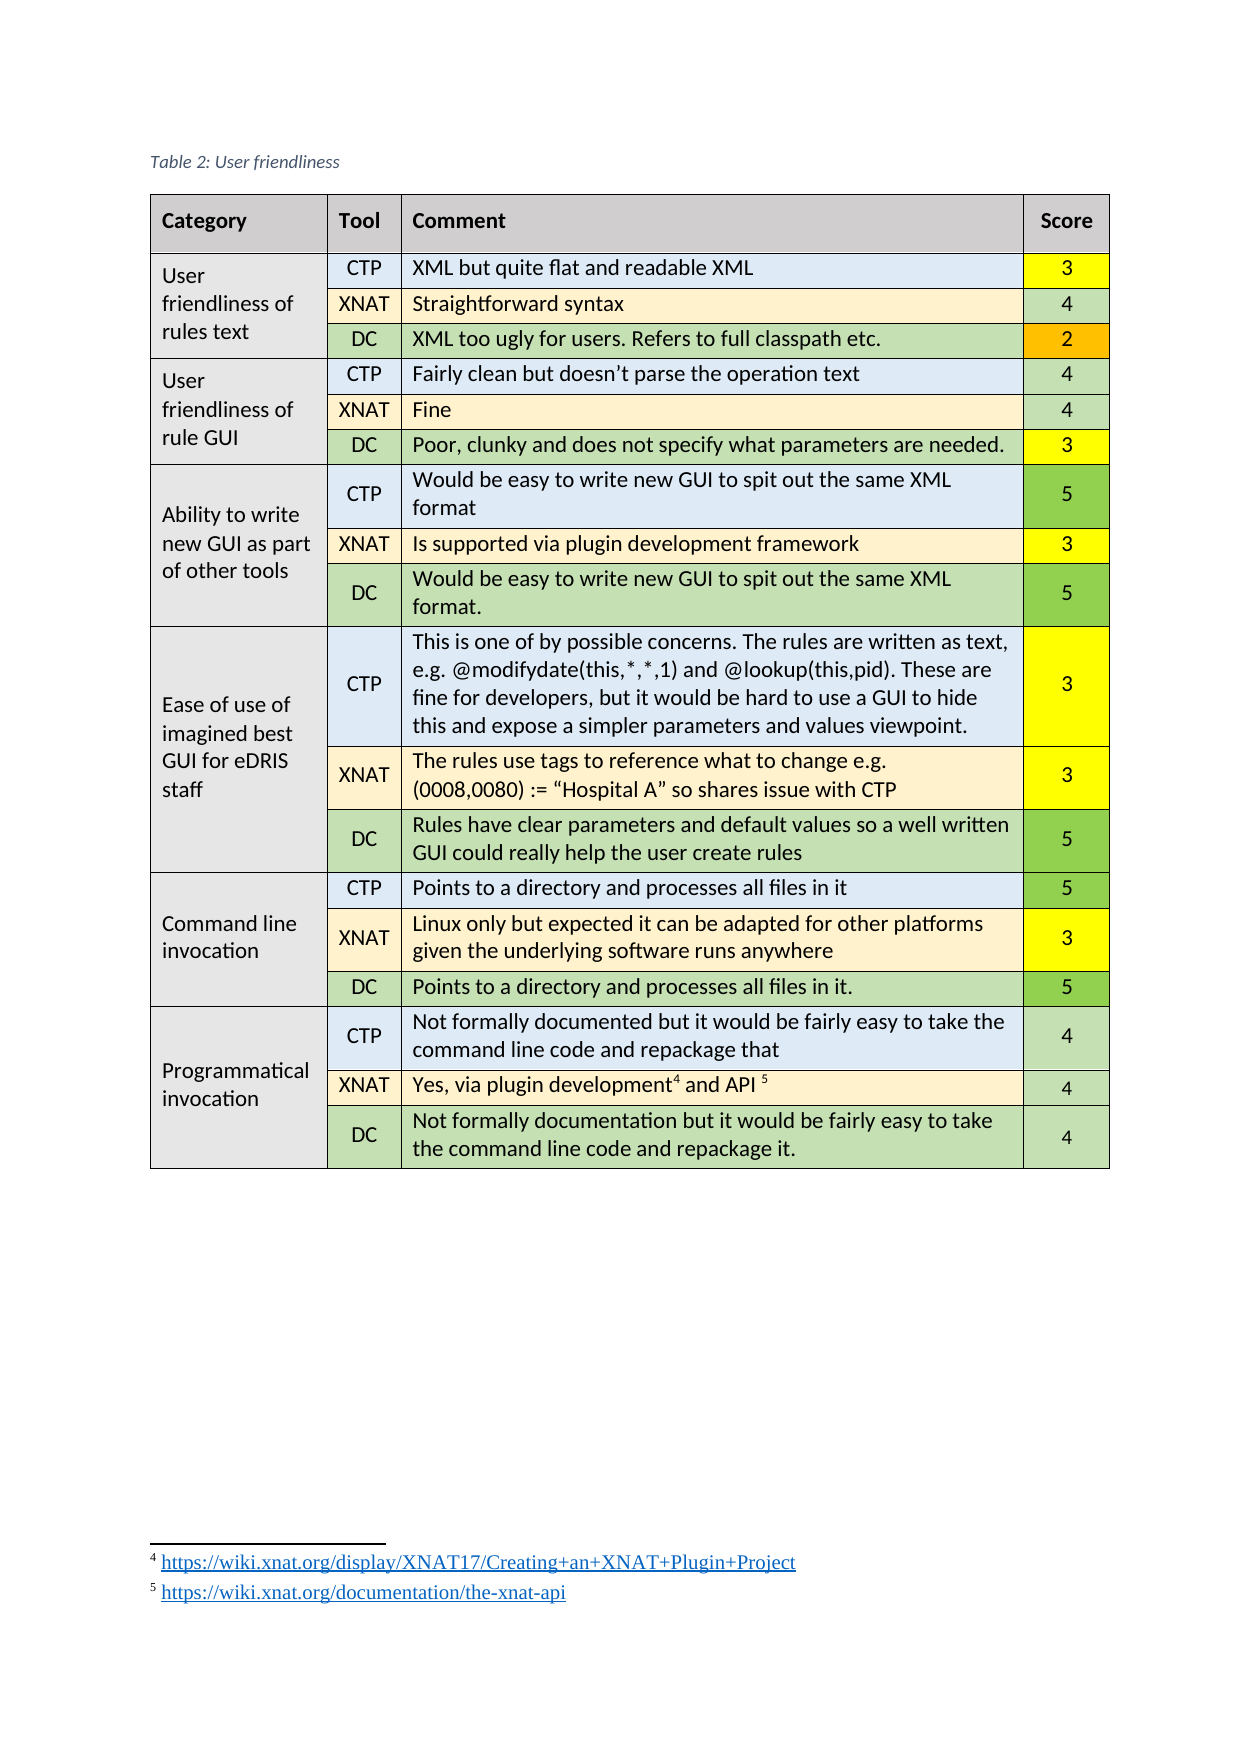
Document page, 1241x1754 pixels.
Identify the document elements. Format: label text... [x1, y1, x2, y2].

table_cell XNAT [328, 289, 401, 323]
table_cell DC [328, 810, 401, 872]
table_cell XNAT [328, 395, 401, 429]
table_cell Is supported via plugin development framework [402, 529, 1023, 563]
table_cell 5 [1024, 564, 1109, 626]
table_cell CTP [328, 1007, 401, 1069]
table_cell Straightforward syntax [402, 289, 1023, 323]
table_cell Points to a directory and processes all files in it. [402, 972, 1023, 1006]
table_cell Fine [402, 395, 1023, 429]
table_cell This is one of by possible concerns. The rules are written as text, e.g. @modifydate(this,*,*,1) and @lookup(this,pid). These are fine for developers, but it would be hard to use a GUI to hide this and expose a simpler parameters and values viewpoint. [402, 627, 1023, 746]
table_cell 4 [1024, 359, 1109, 394]
table_cell Not formally documented but it would be fairly easy to take the command line code and repackage that [402, 1007, 1023, 1069]
table_cell 3 [1024, 747, 1109, 809]
table_cell XML but quite flat and readable XML [402, 254, 1023, 288]
table_cell 3 [1024, 627, 1109, 746]
table_cell 3 [1024, 430, 1109, 464]
table_cell CTP [328, 873, 401, 908]
table_cell Rules have clear parameters and default values so a well written GUI could really help the user create rules [402, 810, 1023, 872]
table_cell 4 [1024, 395, 1109, 429]
table_cell XNAT [328, 909, 401, 971]
table_header Tool [328, 195, 401, 252]
table_cell Yes, via plugin development and API [402, 1071, 1023, 1105]
table_cell Not formally documentation but it would be fairly easy to take the command line code and repackage it. [402, 1106, 1023, 1168]
table_cell Linux only but expected it can be adapted for other platforms given the underlying software runs anywhere [402, 909, 1023, 971]
table_cell 3 [1024, 529, 1109, 563]
table_cell Ability to write new GUI as part of other tools [151, 465, 327, 626]
table_cell DC [328, 564, 401, 626]
table_cell DC [328, 430, 401, 464]
table_header Comment [402, 195, 1023, 252]
table_cell 3 [1024, 909, 1109, 971]
table_cell 5 [1024, 873, 1109, 908]
table_cell CTP [328, 627, 401, 746]
table_cell 2 [1024, 324, 1109, 358]
table_cell Would be easy to write new GUI to spit out the same XML format. [402, 564, 1023, 626]
table_cell Fairly clean but doesn’t parse the operation text [402, 359, 1023, 394]
table_header Score [1024, 195, 1109, 252]
table_cell XML too ugly for users. Refers to full classpath etc. [402, 324, 1023, 358]
table_cell Points to a directory and processes all files in it [402, 873, 1023, 908]
table_cell Would be easy to write new GUI to spit out the same XML format [402, 465, 1023, 528]
table_cell 4 [1024, 1007, 1109, 1069]
table_cell 5 [1024, 972, 1109, 1006]
table_cell Poor, clunky and does not specify what parameters are needed. [402, 430, 1023, 464]
table_cell 3 [1024, 254, 1109, 288]
table_cell User friendliness of rule GUI [151, 359, 327, 464]
table_cell 4 [1024, 1071, 1109, 1105]
table_cell DC [328, 1106, 401, 1168]
table_cell Ease of use of imagined best GUI for eDRIS staff [151, 627, 327, 872]
table_cell XNAT [328, 747, 401, 809]
table_cell 5 [1024, 810, 1109, 872]
table_cell 4 [1024, 1106, 1109, 1168]
table_cell Command line invocation [151, 873, 327, 1006]
table_cell XNAT [328, 1071, 401, 1105]
table_cell Programmatical invocation [151, 1007, 327, 1168]
table_header Category [151, 195, 327, 252]
table_cell XNAT [328, 529, 401, 563]
table_cell DC [328, 972, 401, 1006]
table_cell CTP [328, 359, 401, 394]
table_cell 5 [1024, 465, 1109, 528]
table_cell User friendliness of rules text [151, 254, 327, 358]
table_cell 4 [1024, 289, 1109, 323]
text Table 2: User friendliness [150, 150, 1090, 173]
table_cell CTP [328, 465, 401, 528]
table_cell CTP [328, 254, 401, 288]
table_cell The rules use tags to reference what to change e.g. (0008,0080) := “Hospital A” so shares issue with CTP [402, 747, 1023, 809]
table_cell DC [328, 324, 401, 358]
